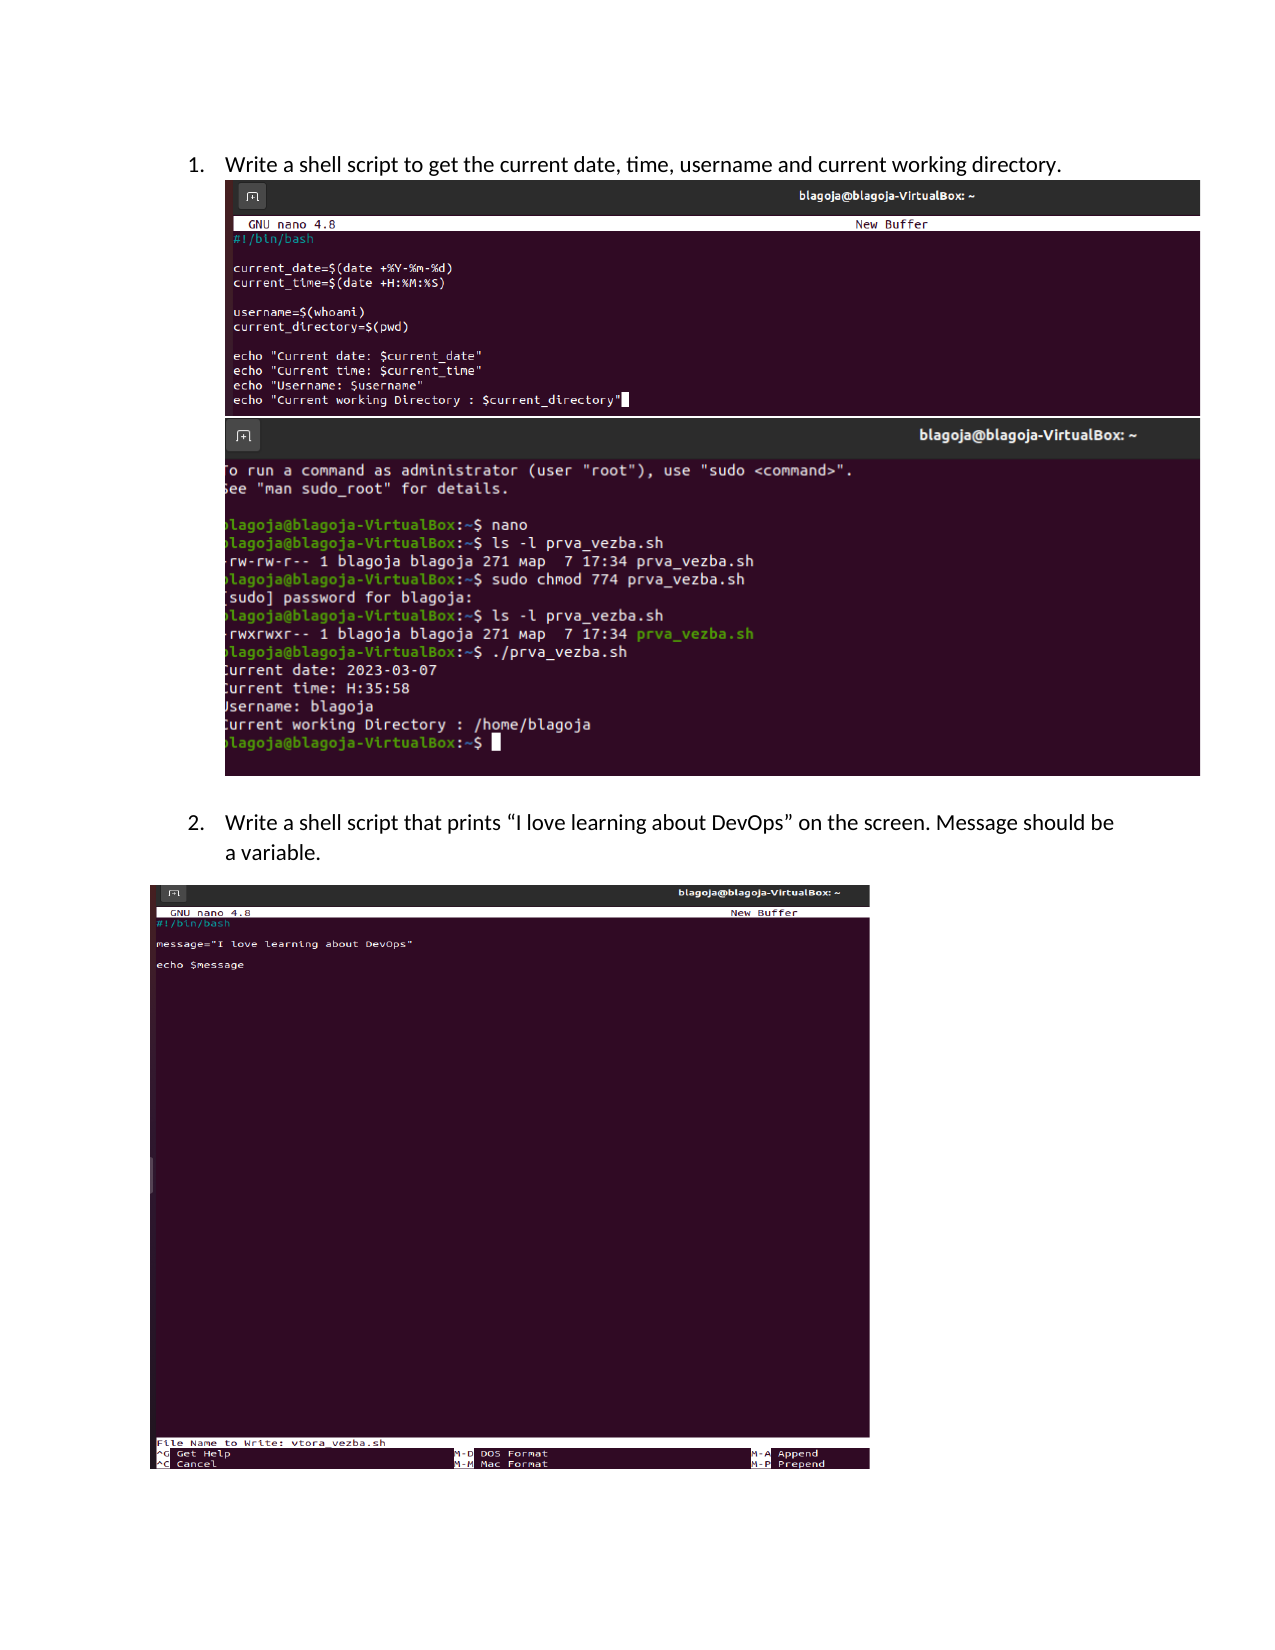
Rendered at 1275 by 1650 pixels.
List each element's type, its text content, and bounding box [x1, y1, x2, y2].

picture [225, 180, 1200, 416]
list Write a shell script to get the current date, time, username and current working directory. [187, 150, 1125, 178]
list Write a shell script that prints “I love learning about DevOps” on the screen. Message should be a variable. [187, 808, 1125, 866]
picture [150, 885, 870, 1469]
picture [225, 418, 1200, 776]
